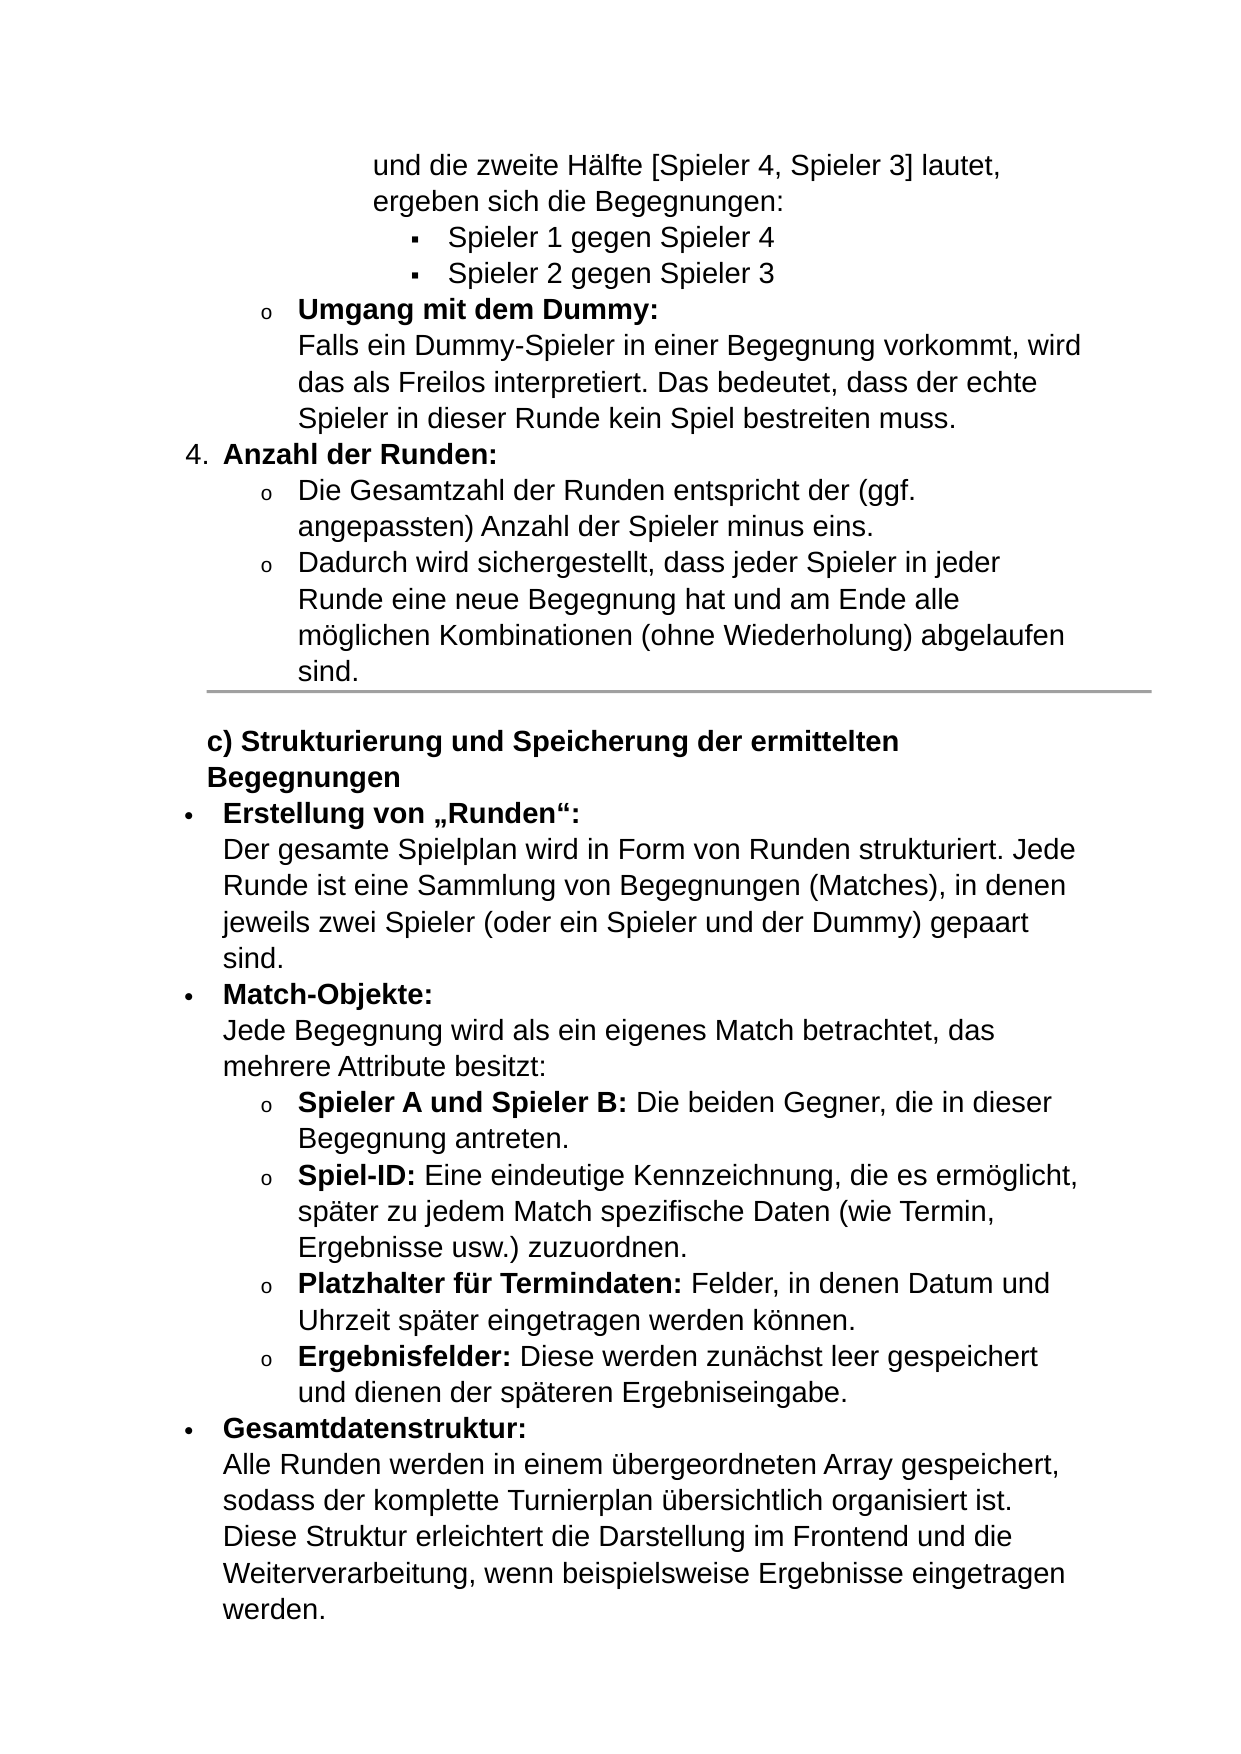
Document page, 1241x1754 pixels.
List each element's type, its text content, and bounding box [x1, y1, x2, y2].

list Spieler A und Spieler B: Die beiden Gegner, die in dieser Begegnung antreten. [260, 1085, 1093, 1155]
list c) Strukturierung und Speicherung der ermittelten Begegnungen [207, 724, 1093, 793]
list Dadurch wird sichergestellt, dass jeder Spieler in jeder Runde eine neue Begegnung hat und am Ende alle möglichen Kombinationen (ohne Wiederholung) abgelaufen sind. [260, 545, 1093, 687]
list Match-Objekte: Jede Begegnung wird als ein eigenes Match betrachtet, das mehrere Attribute besitzt: [185, 977, 1093, 1083]
list Die Gesamtzahl der Runden entspricht der (ggf. angepassten) Anzahl der Spieler minus eins. [260, 473, 1093, 543]
list Spieler 1 gegen Spieler 4 [410, 220, 1093, 253]
list Anzahl der Runden: [185, 437, 1093, 470]
list Gesamtdatenstruktur: Alle Runden werden in einem übergeordneten Array gespeichert, sodass der komplette Turnierplan übersichtlich organisiert ist. Diese Struktur erleichtert die Darstellung im Frontend und die Weiterverarbeitung, wenn beispielsweise Ergebnisse eingetragen werden. [185, 1411, 1093, 1625]
list Umgang mit dem Dummy: Falls ein Dummy-Spieler in einer Begegnung vorkommt, wird das als Freilos interpretiert. Das bedeutet, dass der echte Spieler in dieser Runde kein Spiel bestreiten muss. [260, 292, 1093, 434]
list Erstellung von „Runden“: Der gesamte Spielplan wird in Form von Runden strukturiert. Jede Runde ist eine Sammlung von Begegnungen (Matches), in denen jeweils zwei Spieler (oder ein Spieler und der Dummy) gepaart sind. [185, 796, 1093, 974]
list Ergebnisfelder: Diese werden zunächst leer gespeichert und dienen der späteren Ergebniseingabe. [260, 1339, 1093, 1408]
list Spiel-ID: Eine eindeutige Kennzeichnung, die es ermöglicht, später zu jedem Match spezifische Daten (wie Termin, Ergebnisse usw.) zuzuordnen. [260, 1158, 1093, 1264]
list Spieler 2 gegen Spieler 3 [410, 256, 1093, 289]
list Platzhalter für Termindaten: Felder, in denen Datum und Uhrzeit später eingetragen werden können. [260, 1266, 1093, 1336]
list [335, 148, 1093, 217]
